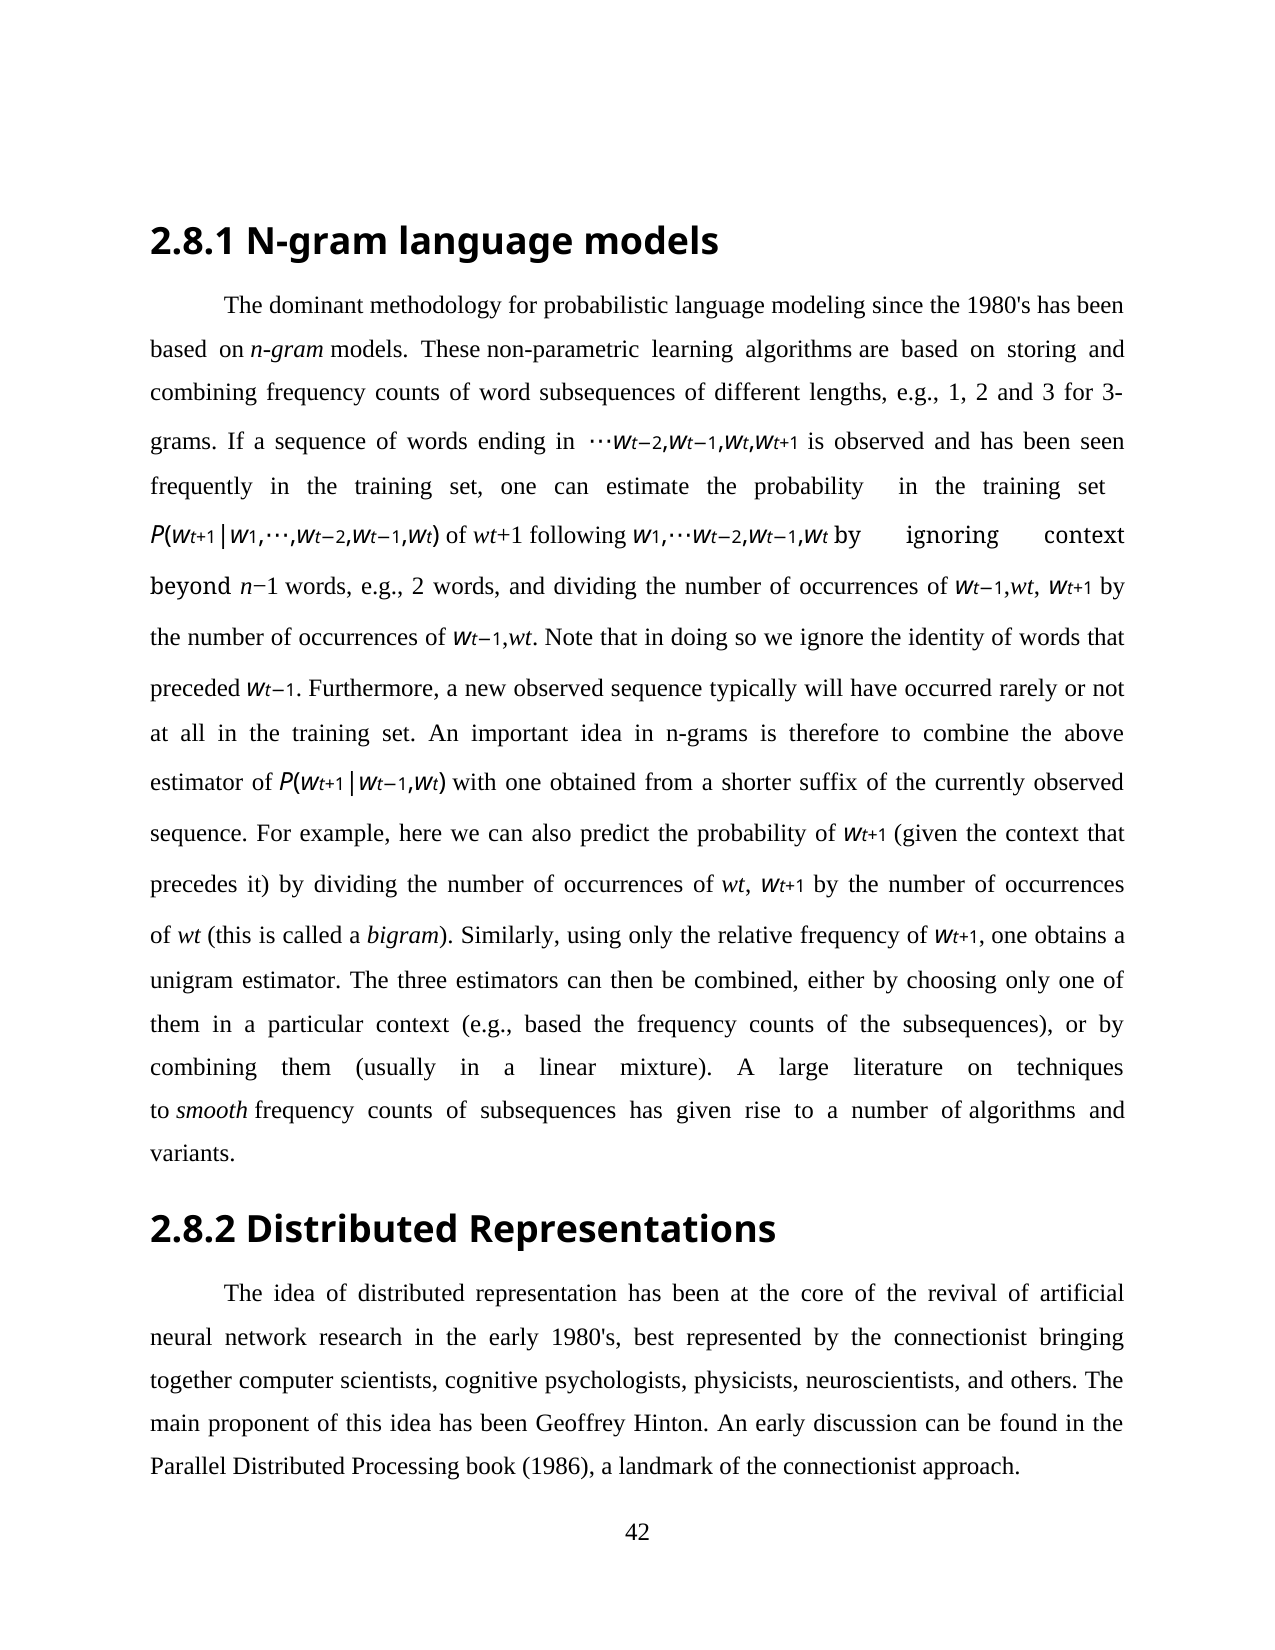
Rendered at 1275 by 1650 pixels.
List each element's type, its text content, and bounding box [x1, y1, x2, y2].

text The idea of distributed representation has been at the core of the revival of artificial neural network research in the early 1980's, best represented by the connectionist bringing together computer scientists, cognitive psychologists, physicists, neuroscientists, and others. The main proponent of this idea has been Geoffrey Hinton. An early discussion can be found in the Parallel Distributed Processing book (1986), a landmark of the connectionist approach. [150, 1278, 1125, 1480]
subtitle 2.8.1 N-gram language models [150, 214, 1125, 265]
subtitle 2.8.2 Distributed Representations [150, 1202, 1125, 1253]
text The dominant methodology for probabilistic language modeling since the 1980's has been based on n-gram models. These non-parametric learning algorithms are based on storing and combining frequency counts of word subsequences of different lengths, e.g., 1, 2 and 3 for 3-grams. If a sequence of words ending in ⋯wt−2,wt−1,wt,wt+1 is observed and has been seen frequently in the training set, one can estimate the probability in the training set P(wt+1|w1,⋯,wt−2,wt−1,wt) of wt+1 following w1,⋯wt−2,wt−1,wt by ignoring context beyond n−1 words, e.g., 2 words, and dividing the number of occurrences of wt−1,wt, wt+1 by the number of occurrences of wt−1,wt. Note that in doing so we ignore the identity of words that preceded wt−1. Furthermore, a new observed sequence typically will have occurred rarely or not at all in the training set. An important idea in n-grams is therefore to combine the above estimator of P(wt+1|wt−1,wt) with one obtained from a shorter suffix of the currently observed sequence. For example, here we can also predict the probability of wt+1 (given the context that precedes it) by dividing the number of occurrences of wt, wt+1 by the number of occurrences of wt (this is called a bigram). Similarly, using only the relative frequency of wt+1, one obtains a unigram estimator. The three estimators can then be combined, either by choosing only one of them in a particular context (e.g., based the frequency counts of the subsequences), or by combining them (usually in a linear mixture). A large literature on techniques to smooth frequency counts of subsequences has given rise to a number of algorithms and variants. [150, 291, 1125, 1167]
